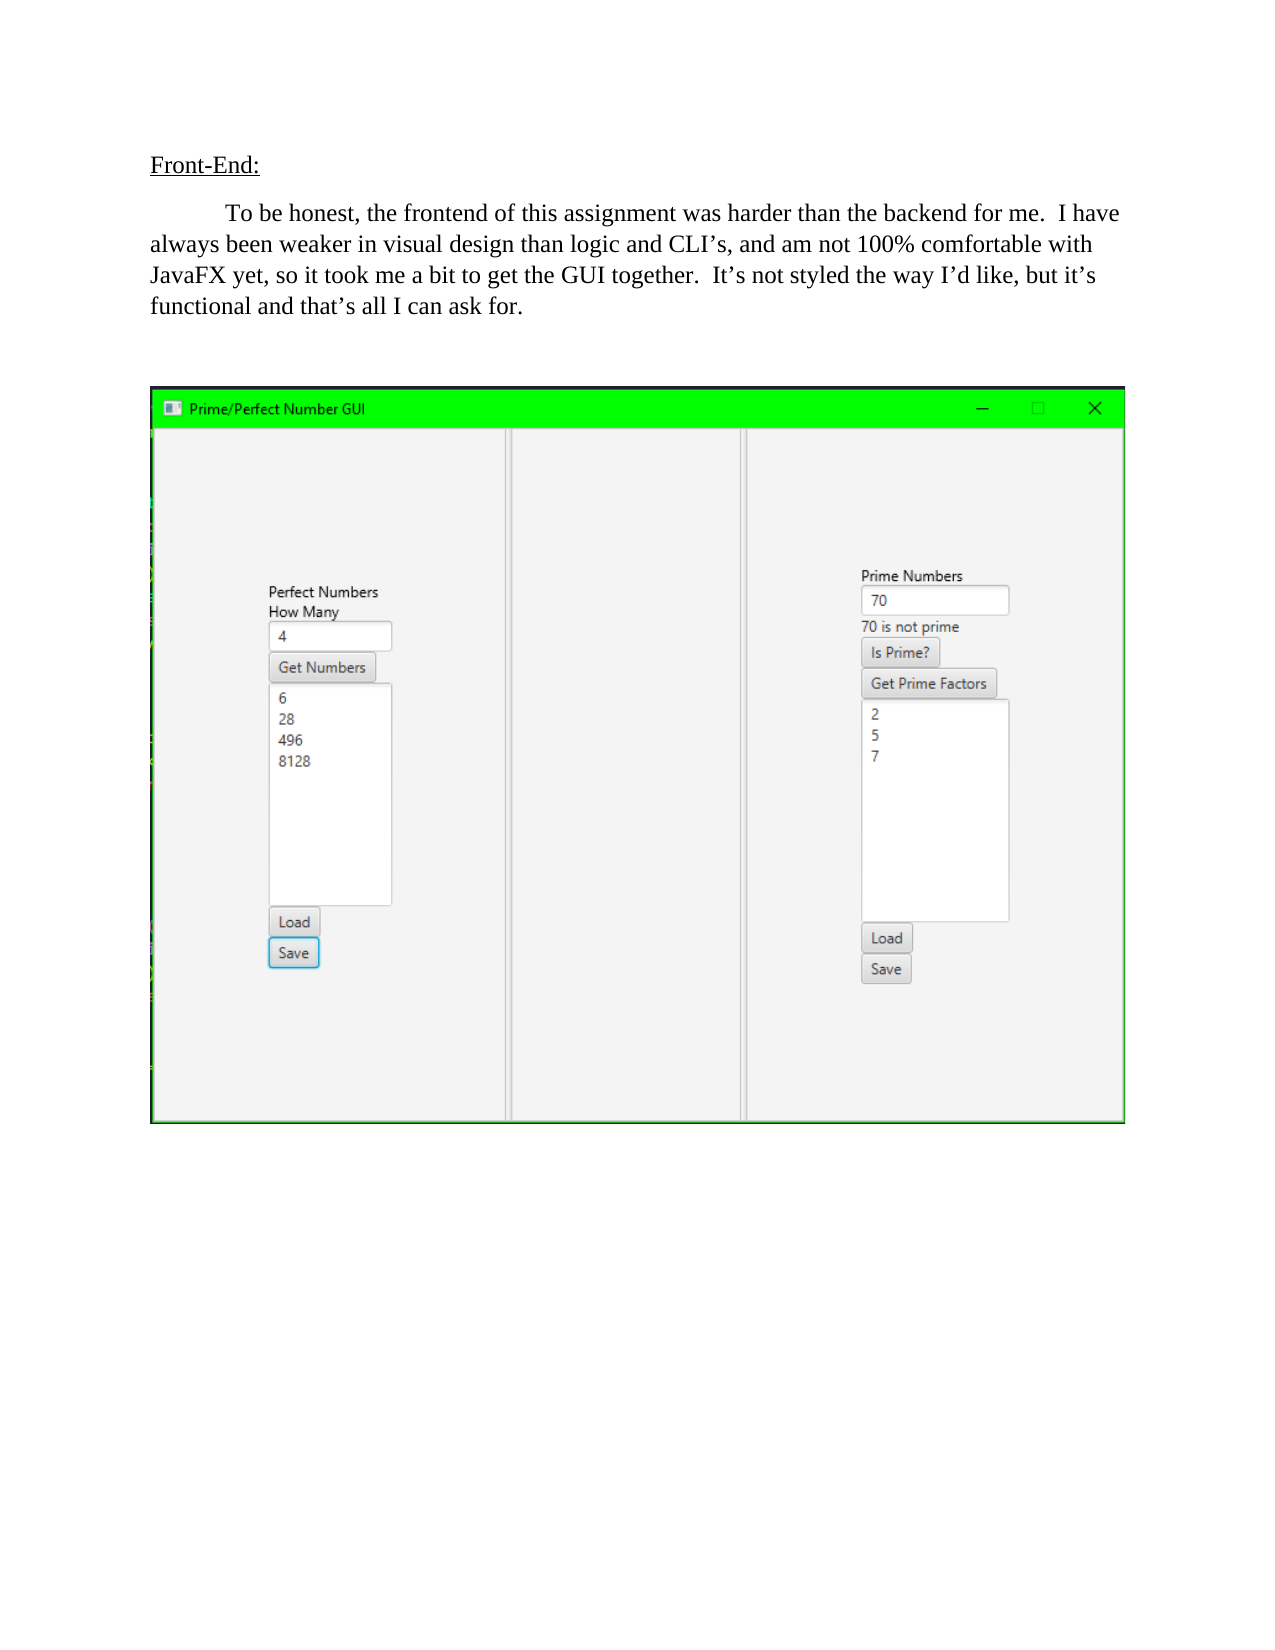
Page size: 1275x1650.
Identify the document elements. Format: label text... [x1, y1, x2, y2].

picture [150, 386, 1125, 1124]
text Front-End: [150, 150, 1125, 179]
text To be honest, the frontend of this assignment was harder than the backend for me. I have always been weaker in visual design than logic and CLI’s, and am not 100% comfortable with JavaFX yet, so it took me a bit to get the GUI together. It’s not styled the way I’d like, but it’s functional and that’s all I can ask for. [150, 198, 1125, 319]
